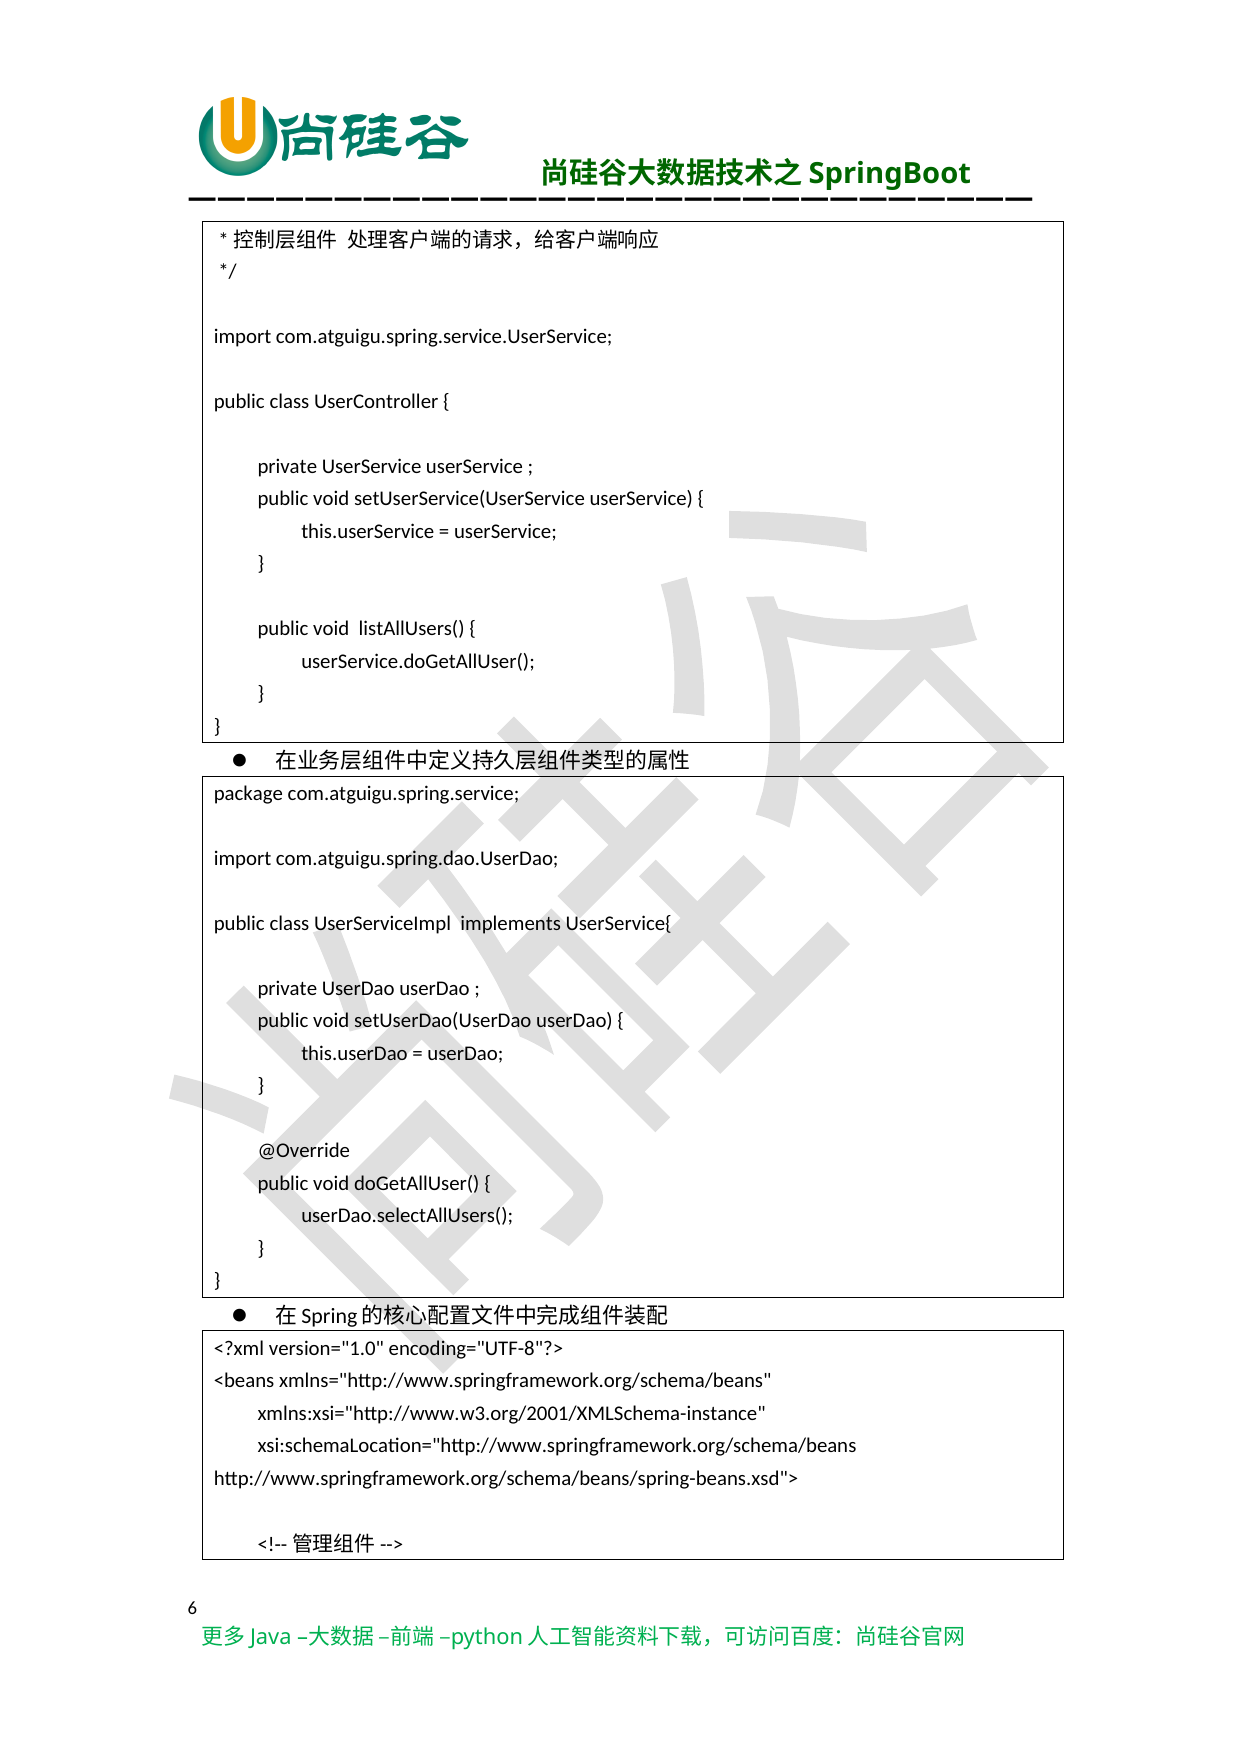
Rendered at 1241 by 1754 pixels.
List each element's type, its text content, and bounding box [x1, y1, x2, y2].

picture [187, 88, 476, 184]
list 在Spring的核心配置文件中完成组件装配 [231, 1298, 1053, 1330]
table_header package com.atguigu.spring.service; import com.atguigu.spring.dao.UserDao; public class UserServiceImpl implements UserService{ private UserDao userDao ; public void setUserDao(UserDao userDao) { this.userDao = userDao; } @Override public void doGetAllUser() { userDao.selectAllUsers(); } } [203, 777, 1063, 1297]
list 在业务层组件中定义持久层组件类型的属性 [231, 743, 1053, 776]
